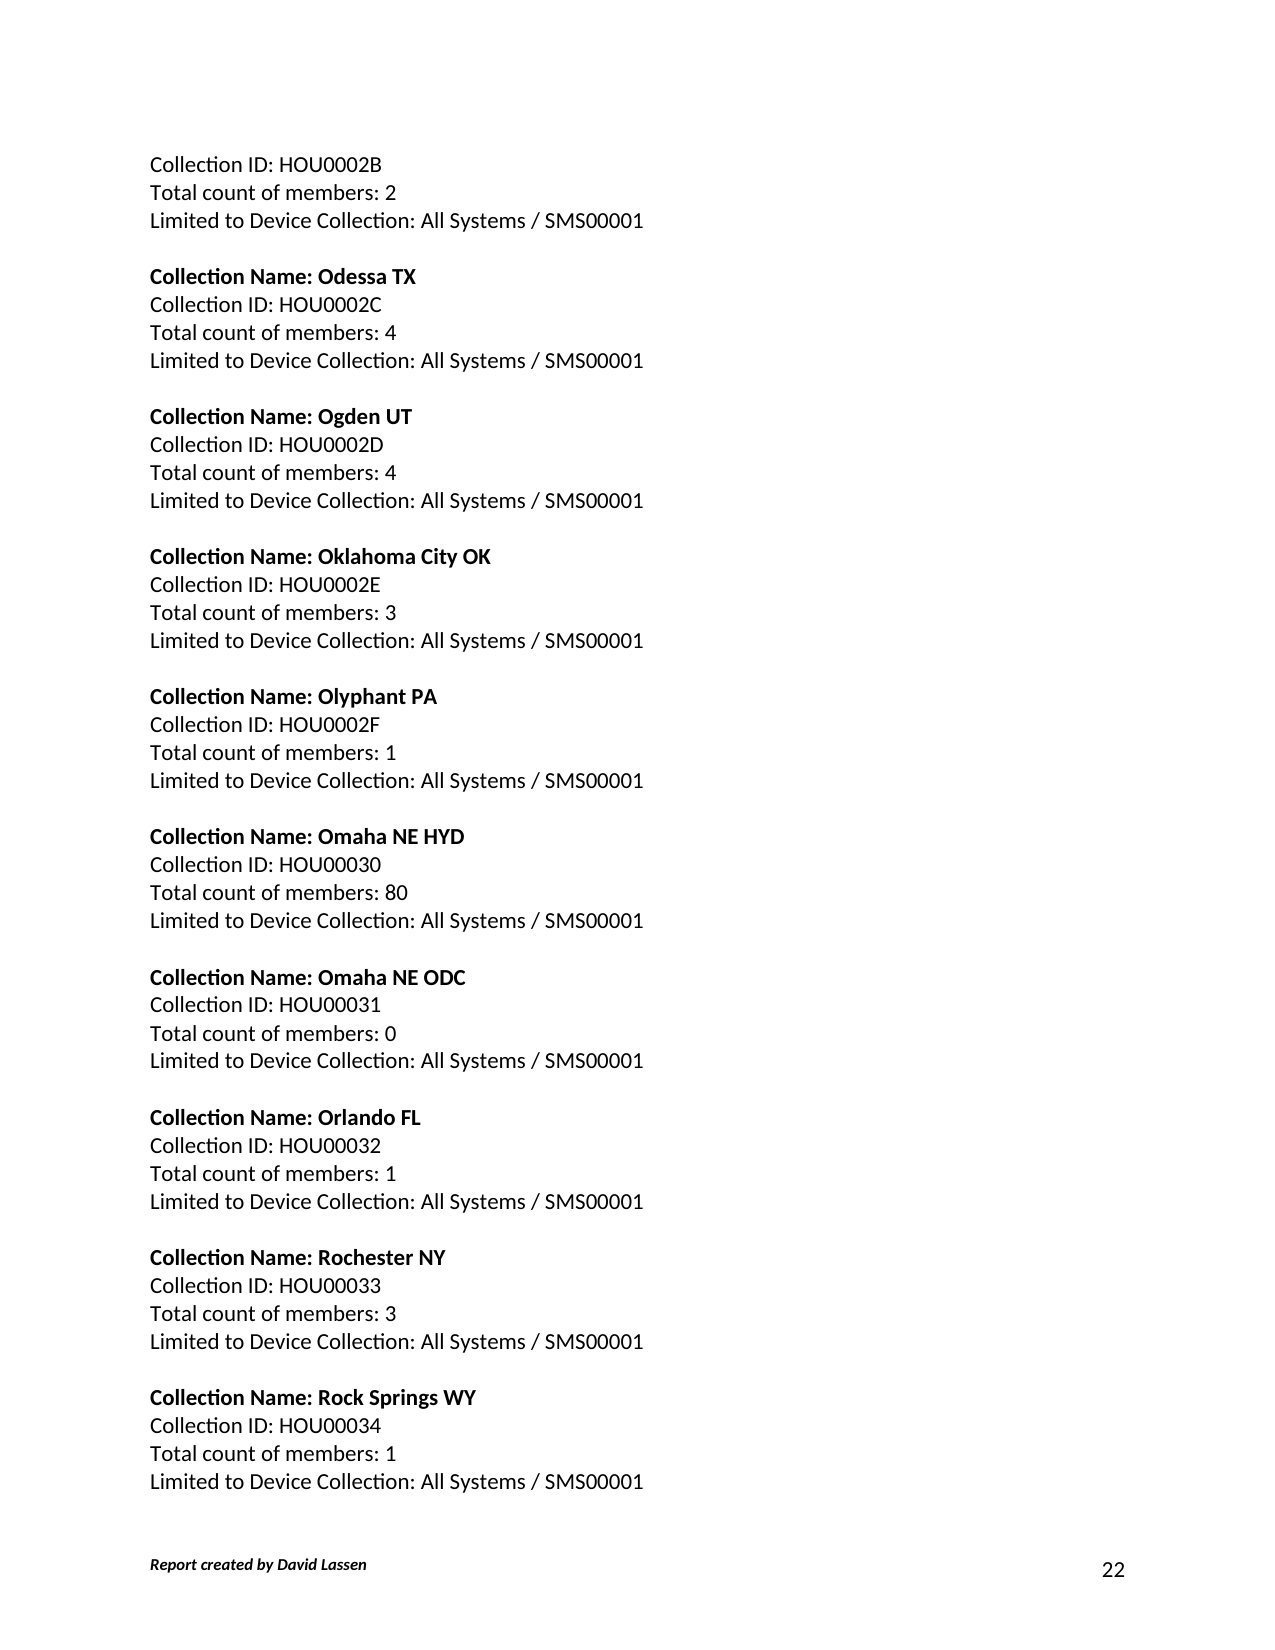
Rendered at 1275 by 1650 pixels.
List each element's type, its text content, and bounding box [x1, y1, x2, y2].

text Collection Name: Olyphant PA [150, 682, 1125, 710]
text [150, 1467, 1125, 1495]
text Total count of members: 4 [150, 458, 1125, 486]
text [150, 1327, 1125, 1355]
text Collection ID: HOU00030 [150, 851, 1125, 878]
text Collection ID: HOU0002B [150, 150, 1125, 178]
text Limited to Device Collection: All Systems / SMS00001 [150, 1047, 1125, 1075]
text Collection ID: HOU0002D [150, 430, 1125, 458]
text Total count of members: 2 [150, 178, 1125, 206]
text Limited to Device Collection: All Systems / SMS00001 [150, 1187, 1125, 1215]
text Limited to Device Collection: All Systems / SMS00001 [150, 486, 1125, 514]
text Collection ID: HOU00034 [150, 1411, 1125, 1439]
text Collection ID: HOU00032 [150, 1131, 1125, 1159]
text Total count of members: 1 [150, 1159, 1125, 1187]
text Limited to Device Collection: All Systems / SMS00001 [150, 346, 1125, 374]
text Collection ID: HOU0002E [150, 570, 1125, 598]
text Collection Name: Oklahoma City OK [150, 542, 1125, 570]
text Limited to Device Collection: All Systems / SMS00001 [150, 766, 1125, 794]
text Collection ID: HOU00033 [150, 1271, 1125, 1299]
text Collection Name: Omaha NE ODC [150, 963, 1125, 991]
text Collection Name: Ogden UT [150, 402, 1125, 430]
text Collection Name: Odessa TX [150, 262, 1125, 290]
text Collection ID: HOU0002C [150, 290, 1125, 318]
text Limited to Device Collection: All Systems / SMS00001 [150, 626, 1125, 654]
text Limited to Device Collection: All Systems / SMS00001 [150, 907, 1125, 934]
text Total count of members: 3 [150, 598, 1125, 626]
text Collection Name: Omaha NE HYD [150, 822, 1125, 851]
text Collection Name: Rochester NY [150, 1243, 1125, 1271]
text Total count of members: 4 [150, 318, 1125, 346]
text Total count of members: 80 [150, 878, 1125, 907]
text Total count of members: 0 [150, 1019, 1125, 1047]
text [150, 206, 1125, 234]
text Collection Name: Orlando FL [150, 1103, 1125, 1131]
text Collection Name: Rock Springs WY [150, 1383, 1125, 1411]
text Collection ID: HOU0002F [150, 710, 1125, 738]
text Collection ID: HOU00031 [150, 991, 1125, 1019]
text Total count of members: 1 [150, 738, 1125, 766]
text Total count of members: 1 [150, 1439, 1125, 1467]
text Total count of members: 3 [150, 1299, 1125, 1327]
